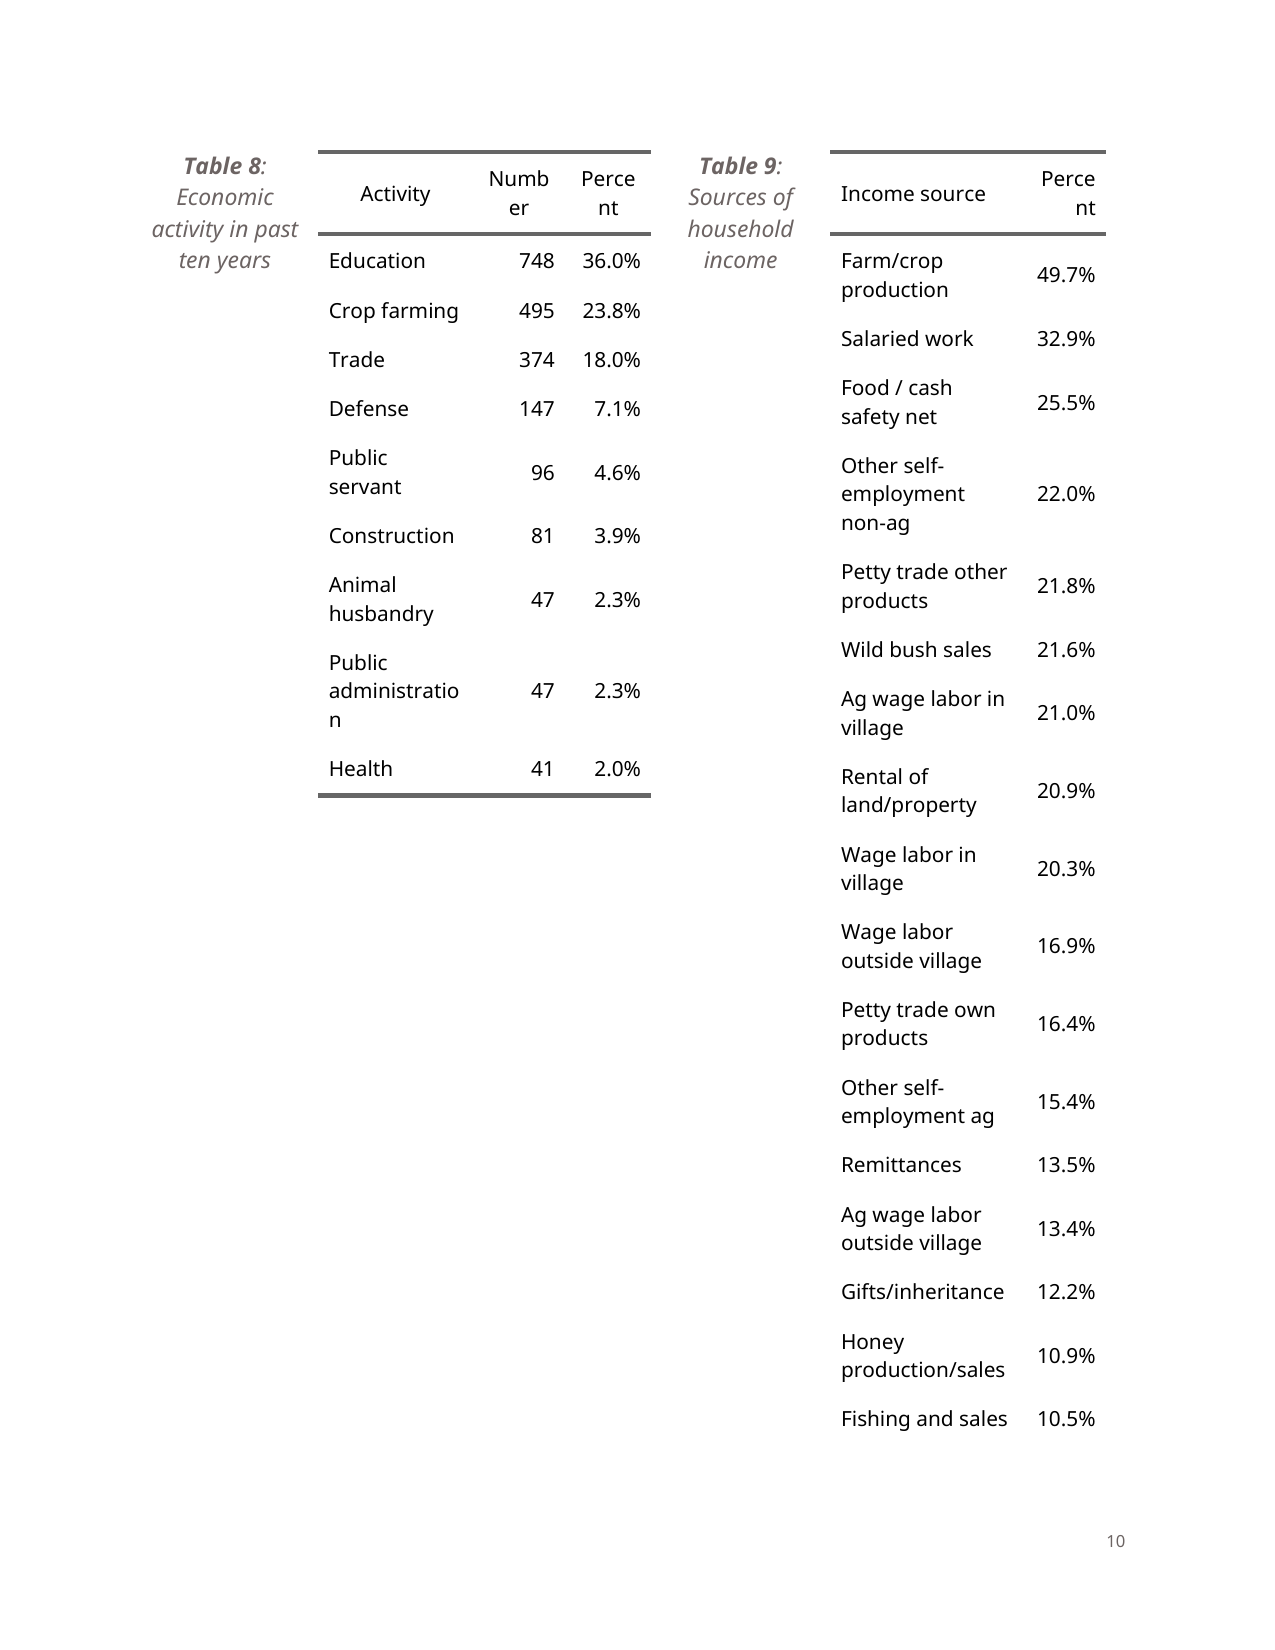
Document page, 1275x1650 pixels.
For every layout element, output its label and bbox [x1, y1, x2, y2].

table_header [659, 150, 822, 1443]
table_header [311, 150, 658, 1443]
table_header [139, 150, 311, 1443]
table_header [823, 150, 1114, 1443]
